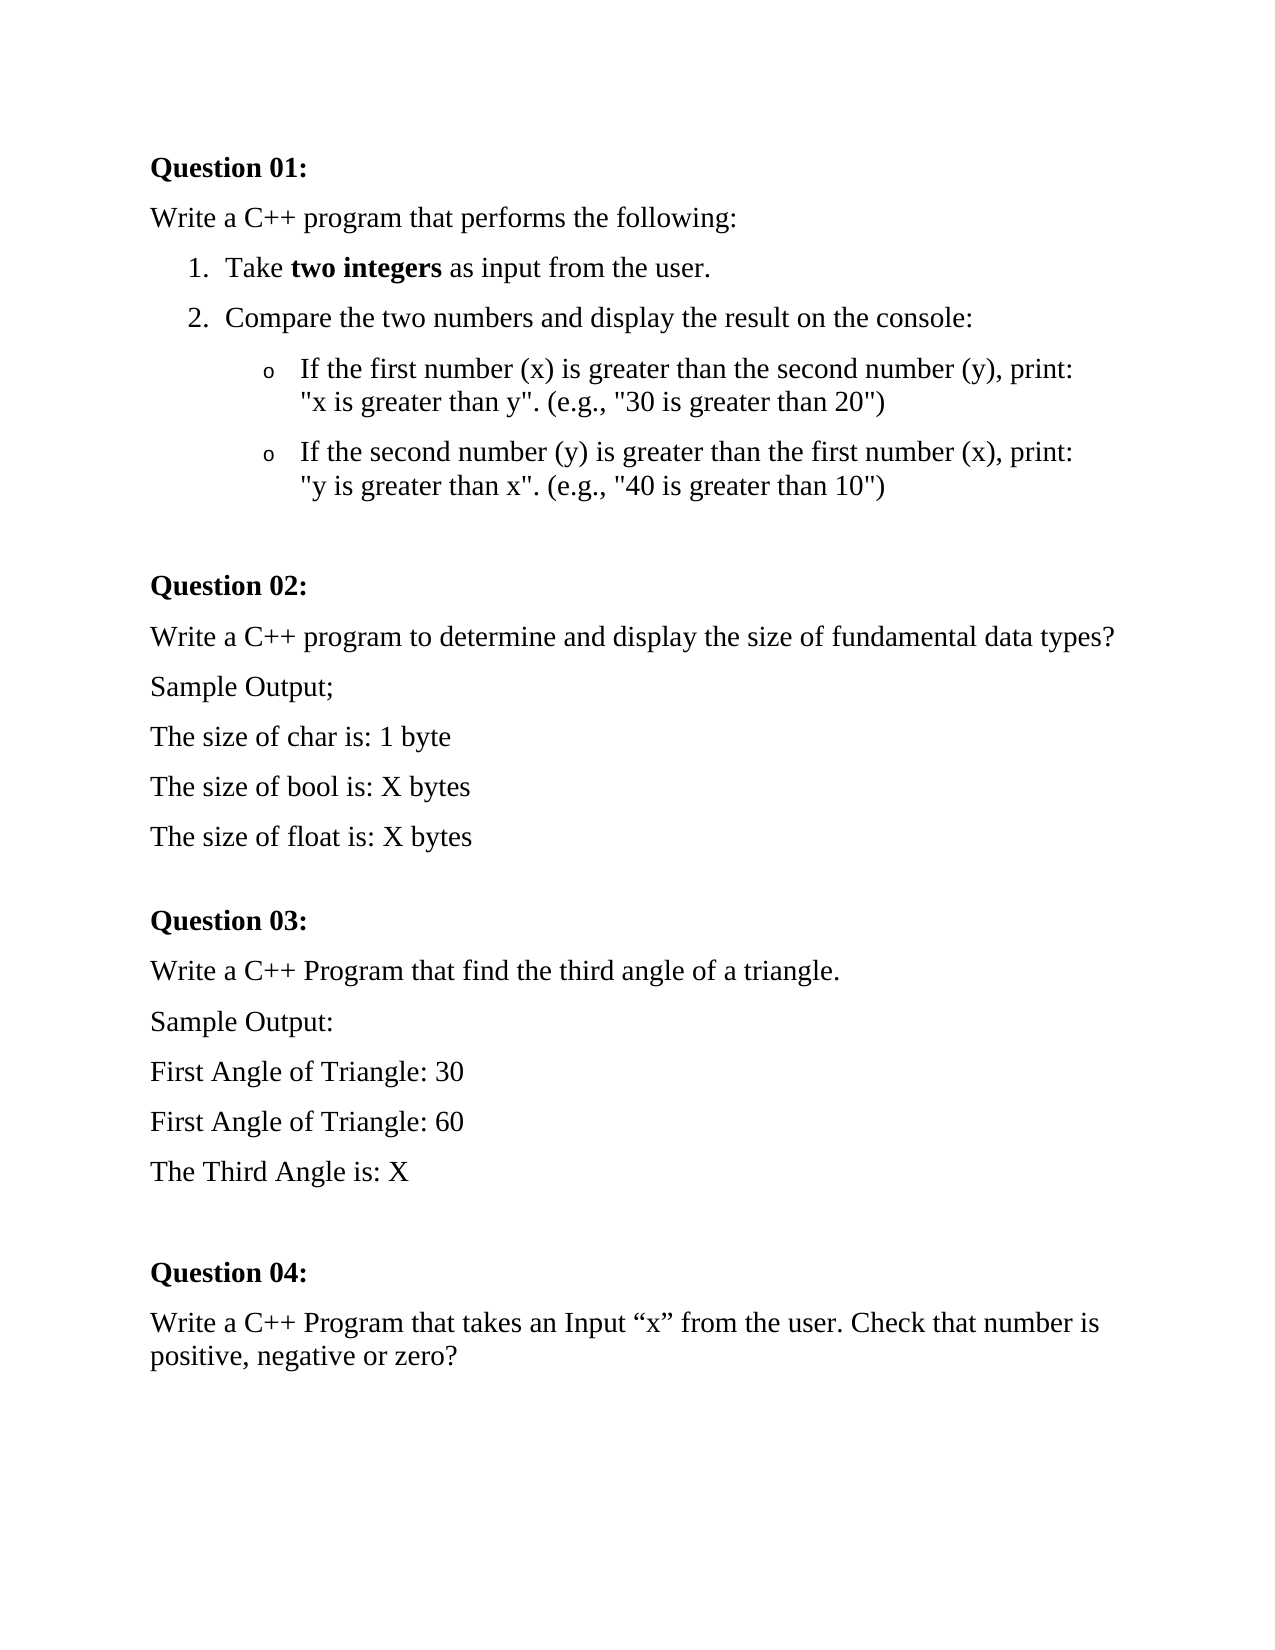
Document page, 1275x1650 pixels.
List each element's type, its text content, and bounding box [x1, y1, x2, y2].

text Question 02: [150, 568, 1125, 602]
text Question 01: [150, 150, 1125, 183]
text The size of bool is: X bytes [150, 769, 1125, 803]
text Write a C++ Program that takes an Input “x” from the user. Check that number is positive, negative or zero? [150, 1305, 1125, 1372]
list If the second number (y) is greater than the first number (x), print: "y is greater than x". (e.g., "40 is greater than 10") [262, 434, 1125, 502]
text Write a C++ program that performs the following: [150, 200, 1125, 234]
text The size of float is: X bytes [150, 819, 1125, 853]
list If the first number (x) is greater than the second number (y), print: "x is greater than y". (e.g., "30 is greater than 20") [262, 351, 1125, 418]
text The size of char is: 1 byte [150, 719, 1125, 753]
text Question 04: [150, 1255, 1125, 1288]
text Write a C++ program to determine and display the size of fundamental data types? [150, 619, 1125, 652]
text The Third Angle is: X [150, 1154, 1125, 1188]
text Sample Output: [150, 1004, 1125, 1037]
list Compare the two numbers and display the result on the console: [187, 301, 1125, 334]
text Sample Output; [150, 669, 1125, 702]
text First Angle of Triangle: 30 [150, 1054, 1125, 1087]
text First Angle of Triangle: 60 [150, 1104, 1125, 1138]
text Question 03: [150, 870, 1125, 937]
list Take two integers as input from the user. [187, 250, 1125, 284]
text Write a C++ Program that find the third angle of a triangle. [150, 953, 1125, 987]
